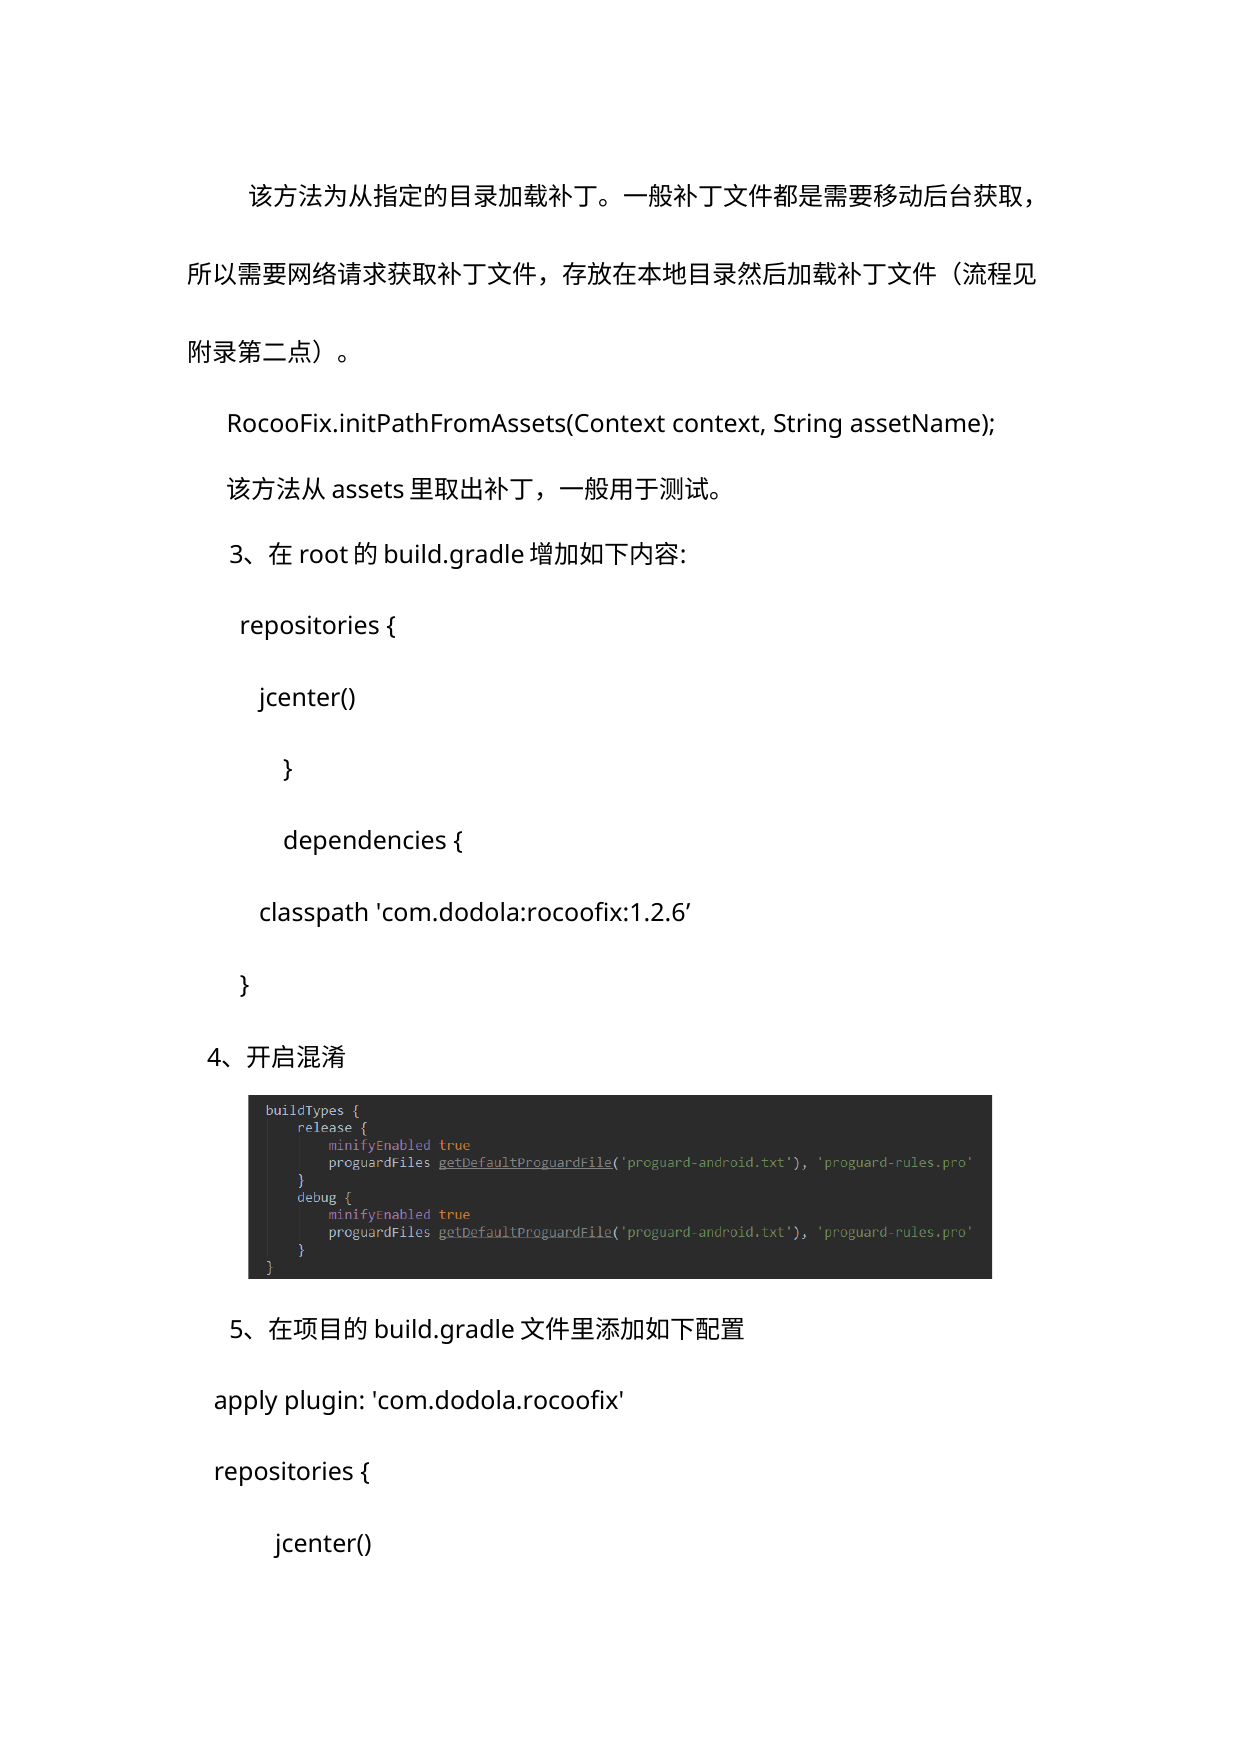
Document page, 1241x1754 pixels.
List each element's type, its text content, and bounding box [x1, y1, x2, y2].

text } [187, 736, 1053, 801]
text jcenter() [231, 1510, 1053, 1575]
text repositories { [187, 592, 1053, 657]
text apply plugin: 'com.dodola.rocoofix' [187, 1367, 1053, 1432]
text RocooFix.initPathFromAssets(Context context, String assetName); [187, 390, 1053, 455]
text 该方法从assets里取出补丁，一般用于测试。 [187, 455, 1053, 520]
text jcenter() [187, 664, 1053, 729]
list 3、在root的build.gradle增加如下内容: [229, 520, 1053, 585]
text classpath 'com.dodola:rocoofix:1.2.6’ [187, 879, 1053, 944]
text } [187, 951, 1053, 1016]
text dependencies { [187, 807, 1053, 872]
text repositories { [187, 1439, 1053, 1504]
text 该方法为从指定的目录加载补丁。一般补丁文件都是需要移动后台获取，所以需要网络请求获取补丁文件，存放在本地目录然后加载补丁文件（流程见附录第二点）。 [187, 162, 1053, 383]
list 5、在项目的build.gradle文件里添加如下配置 [229, 1295, 1053, 1360]
text 4、开启混淆 [187, 1023, 1053, 1088]
picture [248, 1095, 993, 1279]
